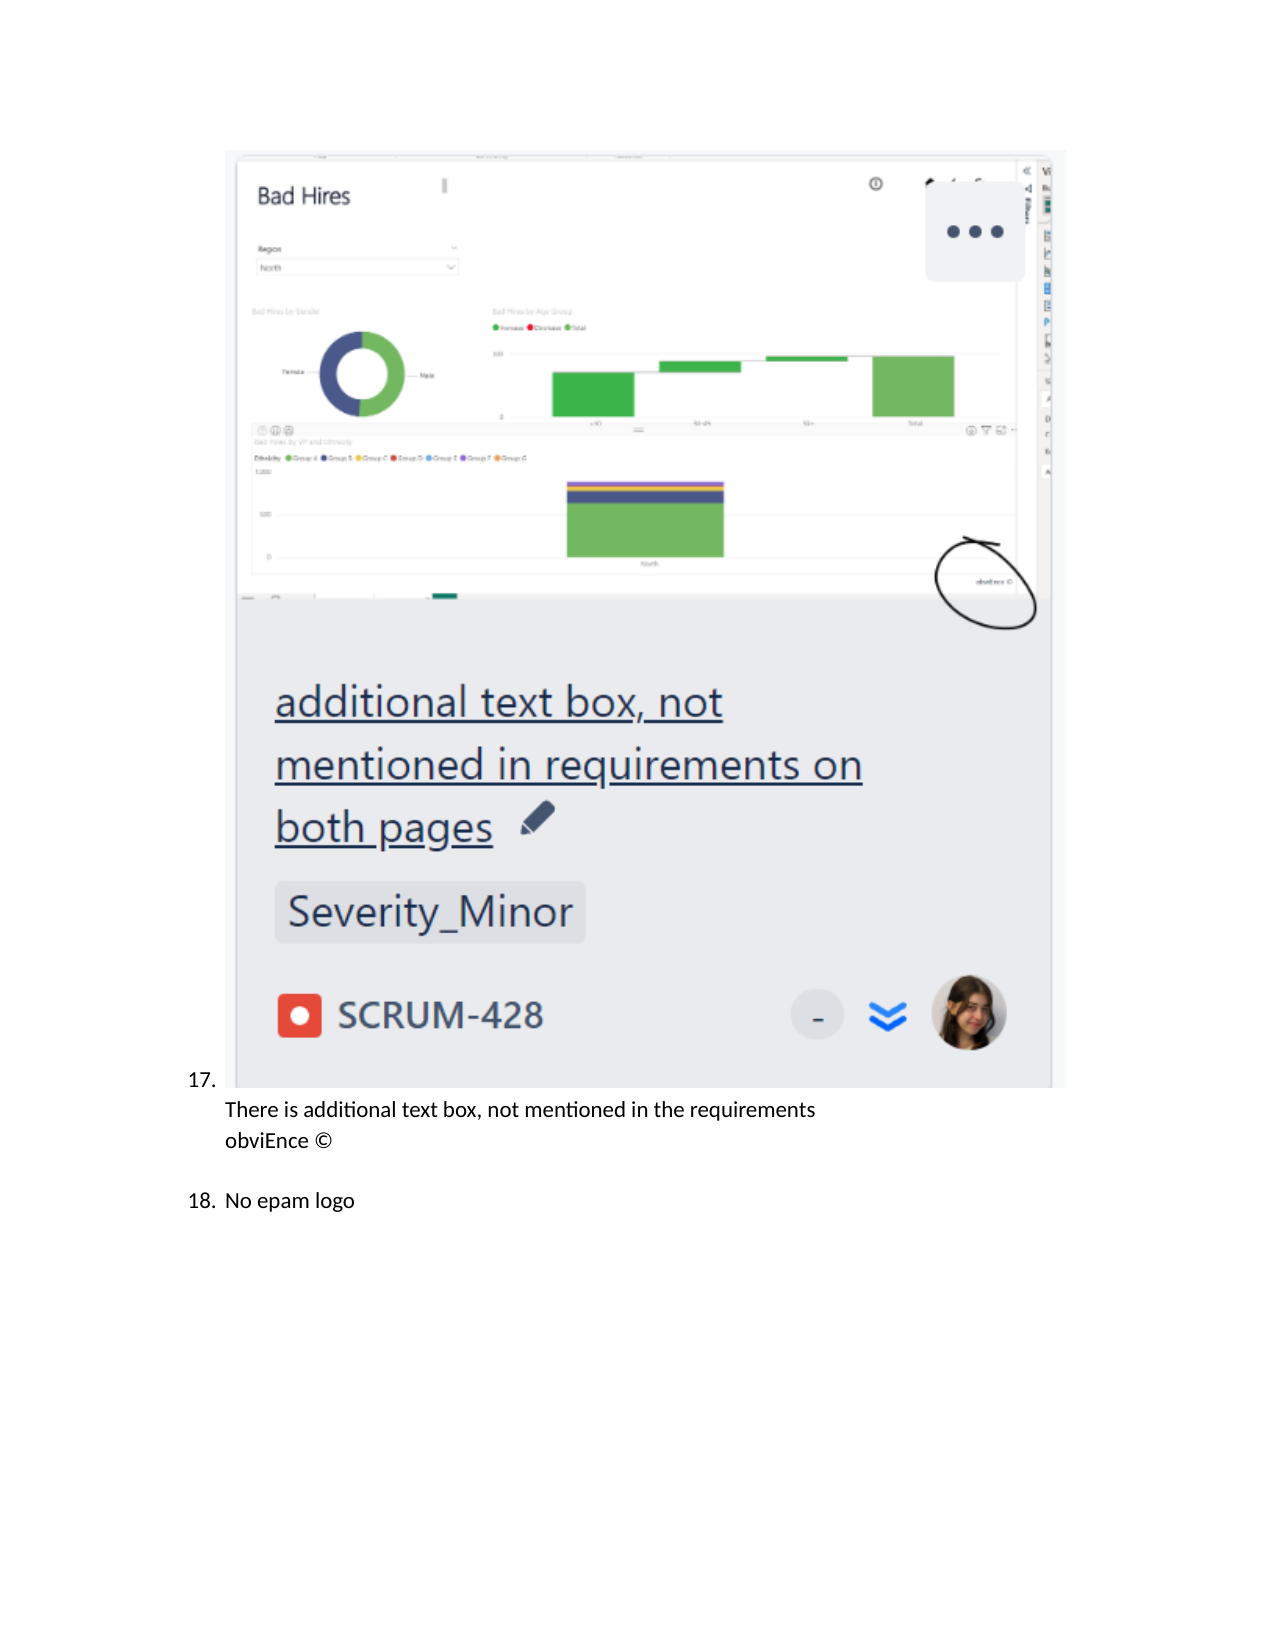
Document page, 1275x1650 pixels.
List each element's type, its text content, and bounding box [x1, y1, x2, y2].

list No epam logo [187, 1186, 1125, 1214]
list There is additional text box, not mentioned in the requirements [225, 1096, 1125, 1123]
list obviEnce © [225, 1126, 1125, 1154]
picture [225, 150, 1082, 1088]
